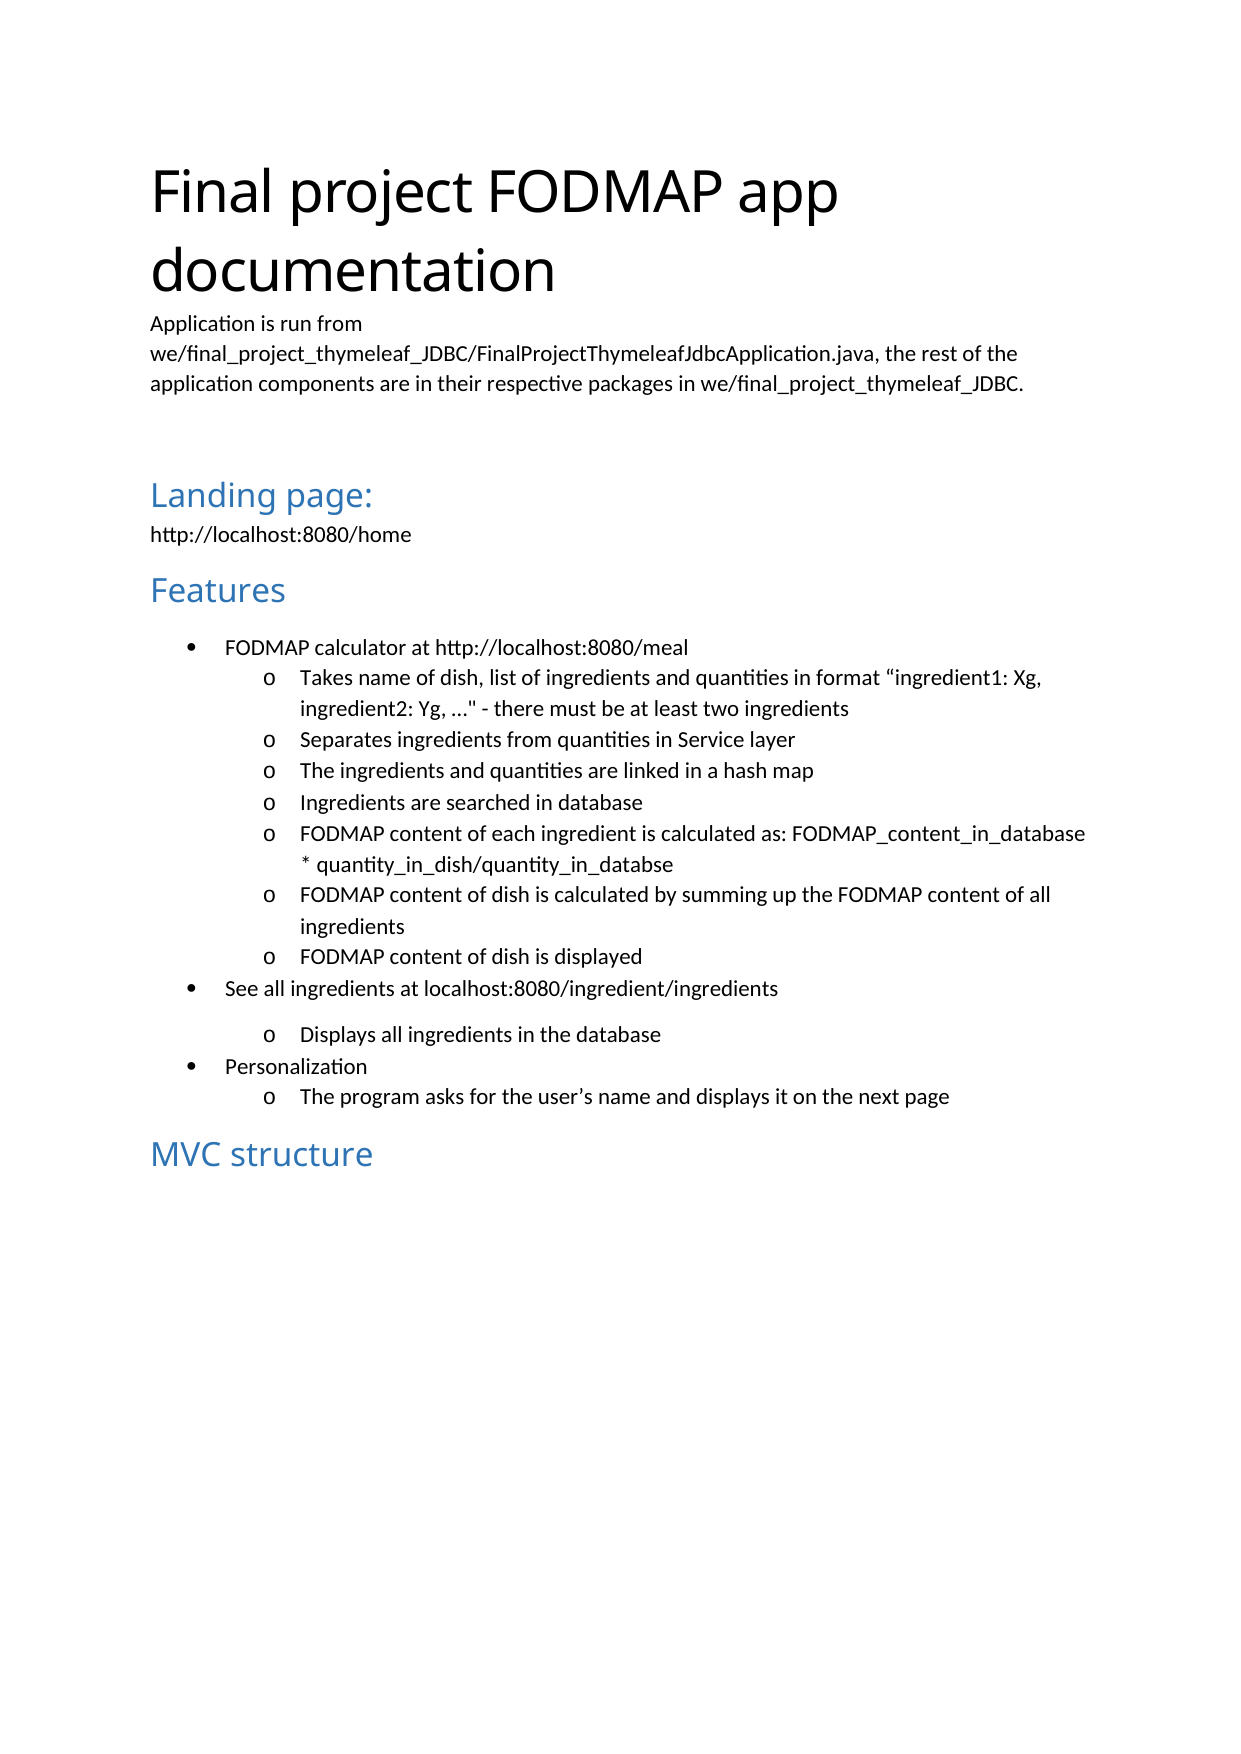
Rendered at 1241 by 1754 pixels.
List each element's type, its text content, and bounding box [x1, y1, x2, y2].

list Takes name of dish, list of ingredients and quantities in format “ingredient1: Xg, ingredient2: Yg, …" - there must be at least two ingredients [262, 663, 1090, 722]
list FODMAP content of dish is displayed [262, 942, 1090, 971]
list Displays all ingredients in the database [262, 1021, 1090, 1050]
list FODMAP content of each ingredient is calculated as: FODMAP_content_in_database * quantity_in_dish/quantity_in_databse [262, 819, 1090, 878]
list Separates ingredients from quantities in Service layer [262, 725, 1090, 754]
title Final project FODMAP app documentation [150, 150, 1090, 309]
text Features [150, 567, 1090, 613]
text http://localhost:8080/home [150, 520, 1090, 548]
list The ingredients and quantities are linked in a hash map [262, 756, 1090, 785]
subtitle Landing page: [150, 471, 1090, 517]
list The program asks for the user’s name and displays it on the next page [262, 1082, 1090, 1111]
list See all ingredients at localhost:8080/ingredient/ingredients [187, 974, 1090, 1002]
text MVC structure [150, 1130, 1090, 1176]
list FODMAP calculator at http://localhost:8080/meal [187, 633, 1090, 661]
list Ingredients are searched in database [262, 788, 1090, 817]
list FODMAP content of dish is calculated by summing up the FODMAP content of all ingredients [262, 881, 1090, 940]
text Application is run from we/final_project_thymeleaf_JDBC/FinalProjectThymeleafJdbcApplication.java, the rest of the application components are in their respective packages in we/final_project_thymeleaf_JDBC. [150, 309, 1090, 397]
list Personalization [187, 1052, 1090, 1080]
